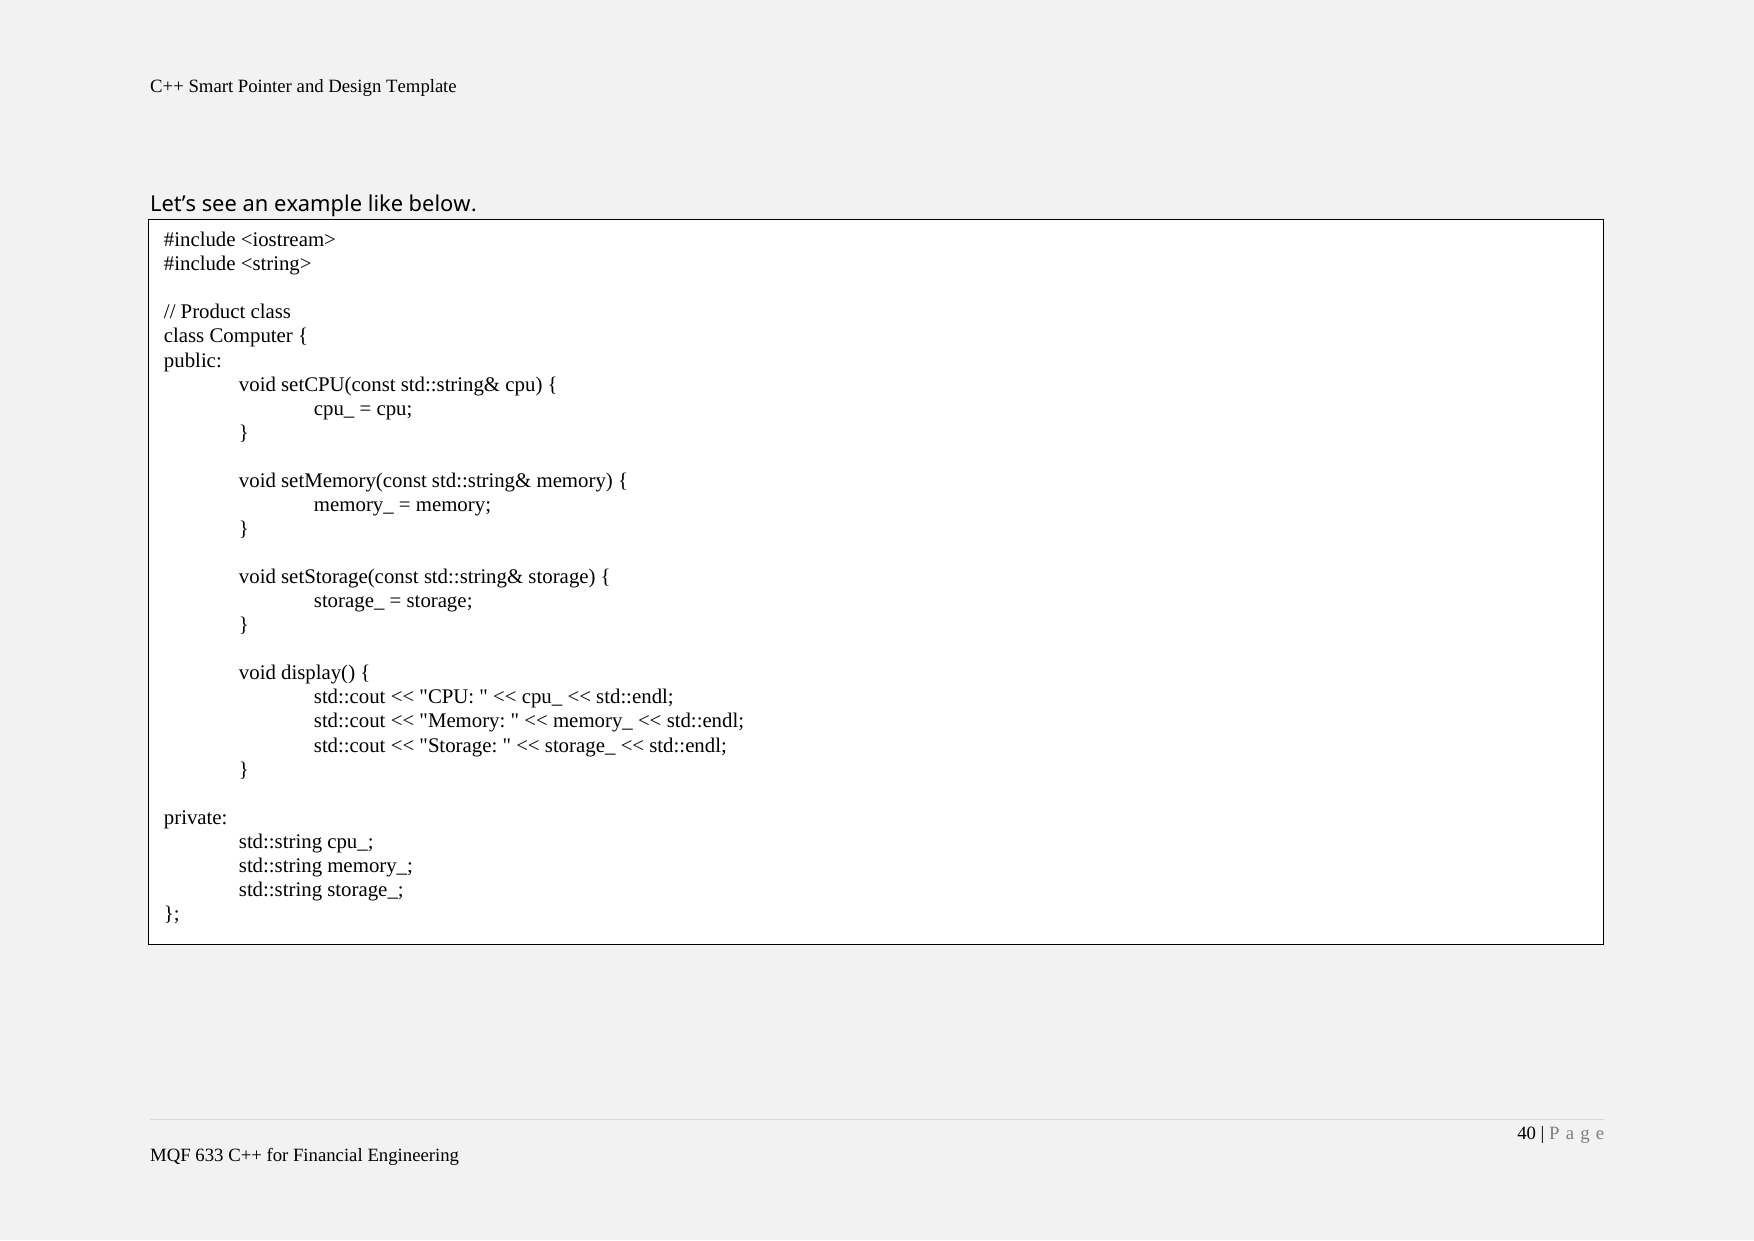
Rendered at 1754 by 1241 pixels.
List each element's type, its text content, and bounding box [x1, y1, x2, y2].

text Let’s see an example like below. [150, 187, 1604, 217]
